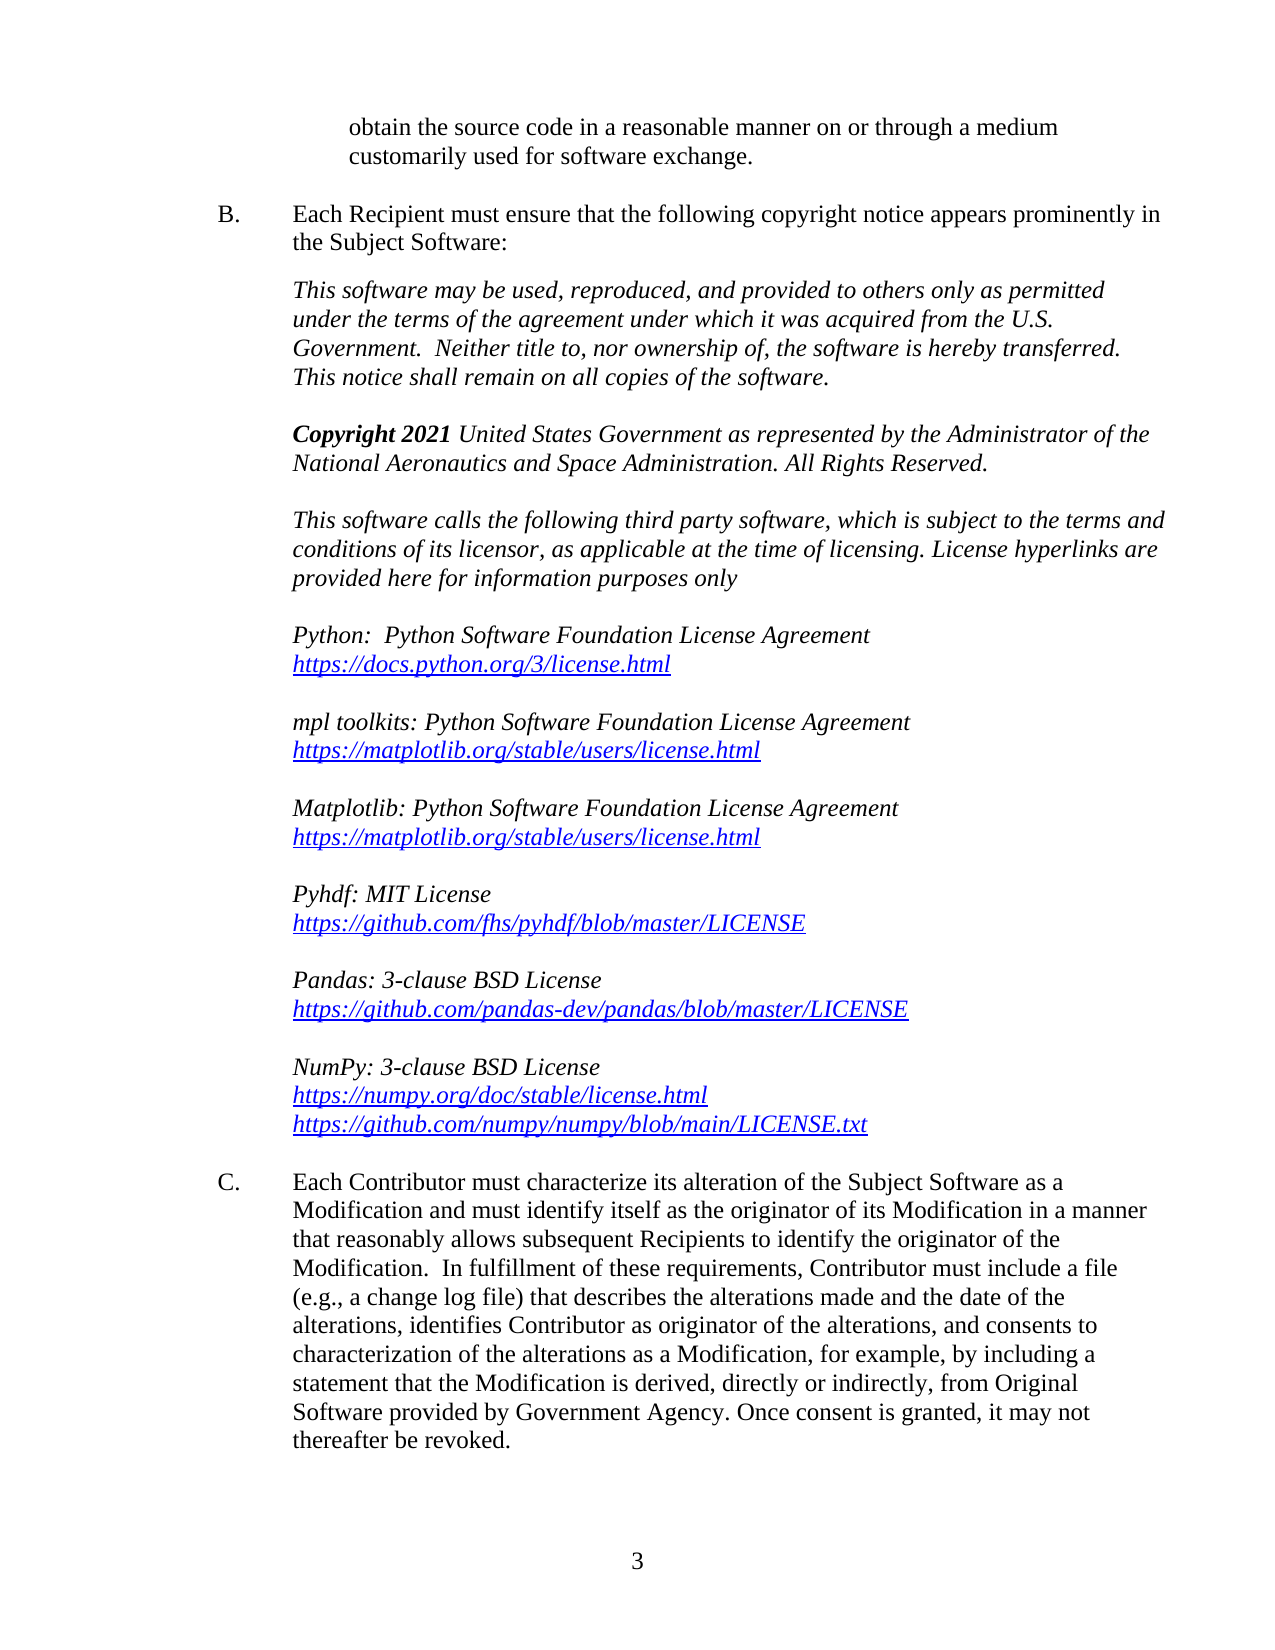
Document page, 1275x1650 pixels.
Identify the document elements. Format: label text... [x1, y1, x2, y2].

text https://docs.python.org/3/license.html [292, 649, 1170, 678]
text Copyright 2021 United States Government as represented by the Administrator of the National Aeronautics and Space Administration. All Rights Reserved. [292, 419, 1170, 477]
text https://matplotlib.org/stable/users/license.html [292, 822, 1170, 850]
text https://github.com/fhs/pyhdf/blob/master/LICENSE [292, 908, 1170, 937]
text https://matplotlib.org/stable/users/license.html [292, 735, 1170, 764]
text mpl toolkits: Python Software Foundation License Agreement [292, 707, 1170, 735]
text This software may be used, reproduced, and provided to others only as permitted under the terms of the agreement under which it was acquired from the U.S. Government. Neither title to, nor ownership of, the software is hereby transferred. This notice shall remain on all copies of the software. [292, 275, 1170, 390]
list Each Recipient must ensure that the following copyright notice appears prominently in the Subject Software: [217, 199, 1170, 256]
text This software calls the following third party software, which is subject to the terms and conditions of its licensor, as applicable at the time of licensing. License hyperlinks are provided here for information purposes only [292, 505, 1170, 592]
text Pyhdf: MIT License [292, 879, 1170, 908]
list Each Contributor must characterize its alteration of the Subject Software as a Modification and must identify itself as the originator of its Modification in a manner that reasonably allows subsequent Recipients to identify the originator of the Modification. In fulfillment of these requirements, Contributor must include a file (e.g., a change log file) that describes the alterations made and the date of the alterations, identifies Contributor as originator of the alterations, and consents to characterization of the alterations as a Modification, for example, by including a statement that the Modification is derived, directly or indirectly, from Original Software provided by Government Agency. Once consent is granted, it may not thereafter be revoked. [217, 1167, 1170, 1454]
text NumPy: 3-clause BSD License [292, 1052, 1170, 1080]
text Matplotlib: Python Software Foundation License Agreement [292, 793, 1170, 822]
text Pandas: 3-clause BSD License [292, 965, 1170, 994]
text https://numpy.org/doc/stable/license.html [292, 1080, 1170, 1109]
text https://github.com/numpy/numpy/blob/main/LICENSE.txt [292, 1109, 1170, 1138]
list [311, 112, 1170, 170]
text Python: Python Software Foundation License Agreement [292, 620, 1170, 649]
text https://github.com/pandas-dev/pandas/blob/master/LICENSE [292, 994, 1170, 1023]
